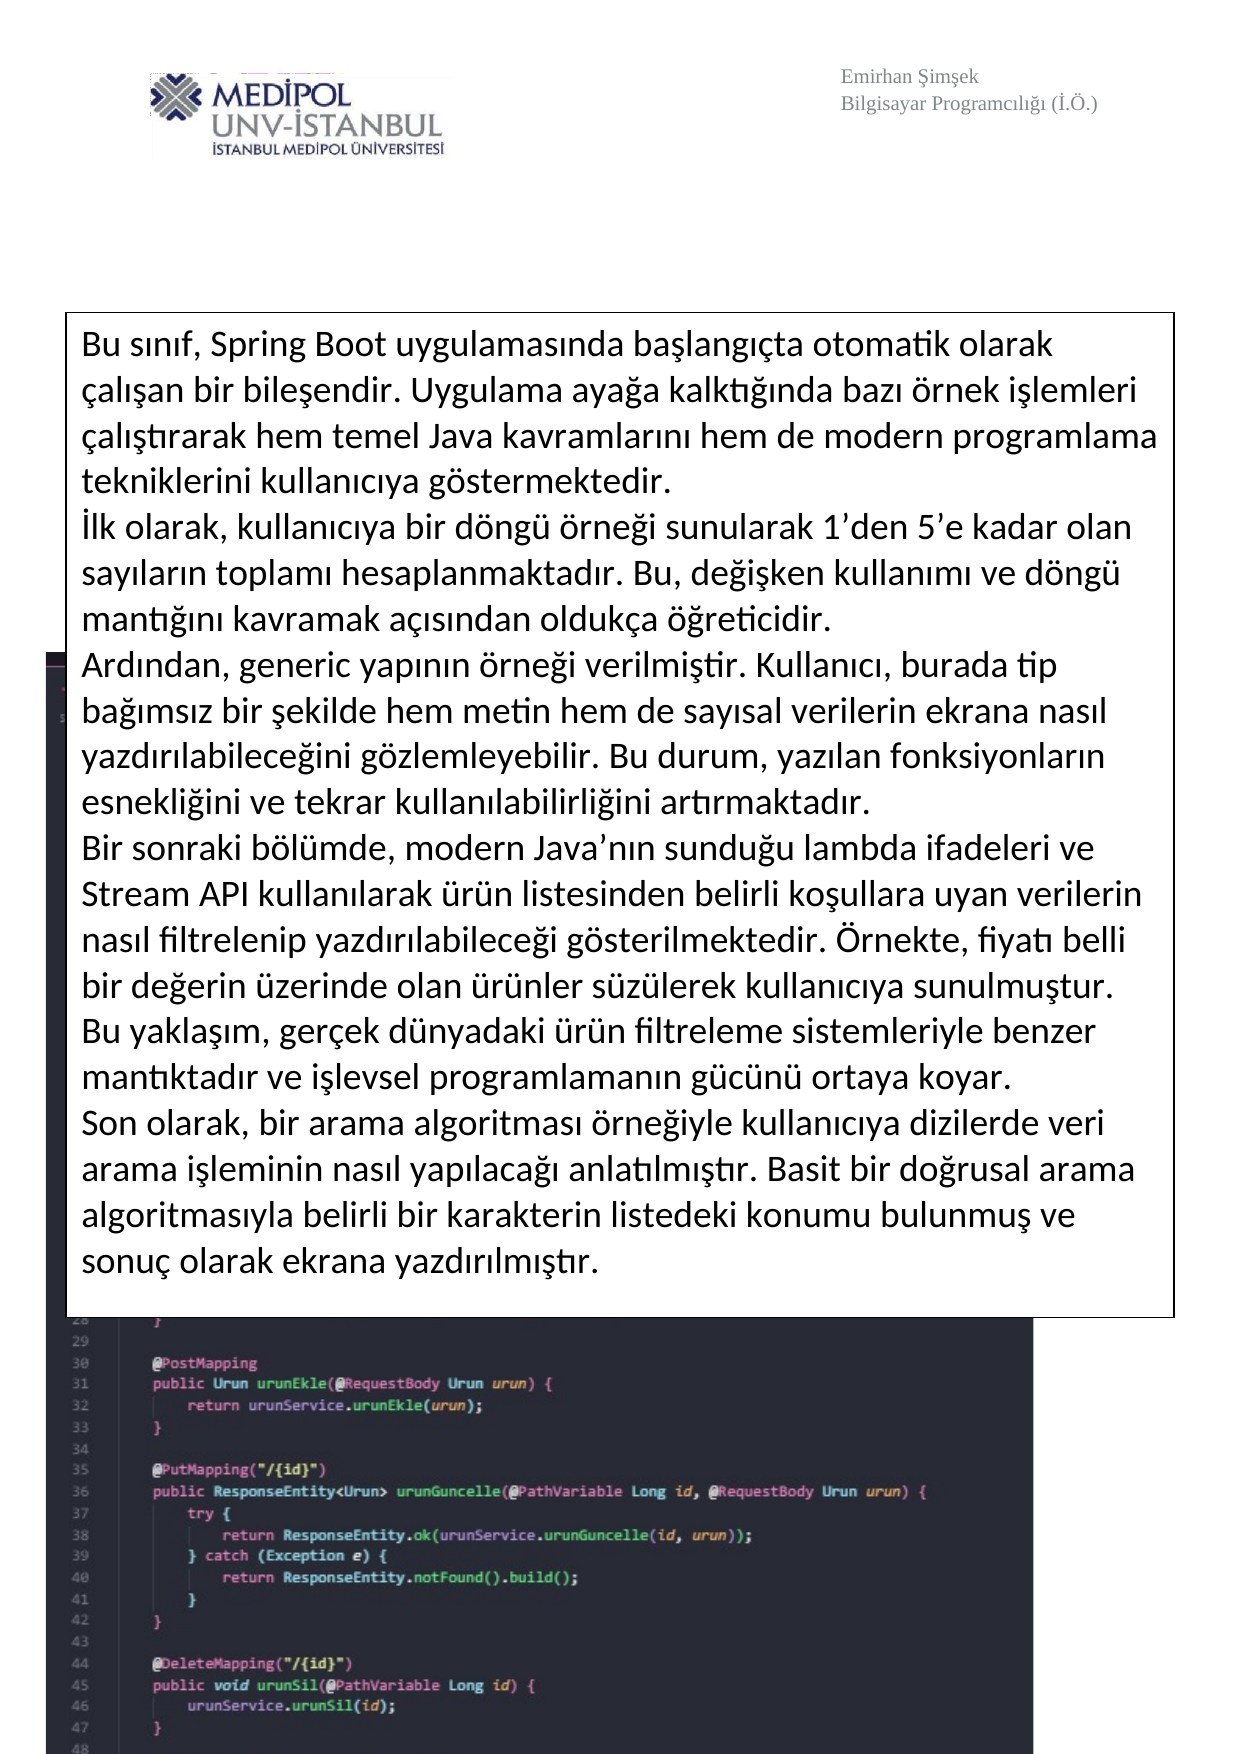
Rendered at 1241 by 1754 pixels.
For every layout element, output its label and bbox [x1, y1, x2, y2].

picture [150, 73, 454, 159]
picture [45, 652, 1034, 1754]
